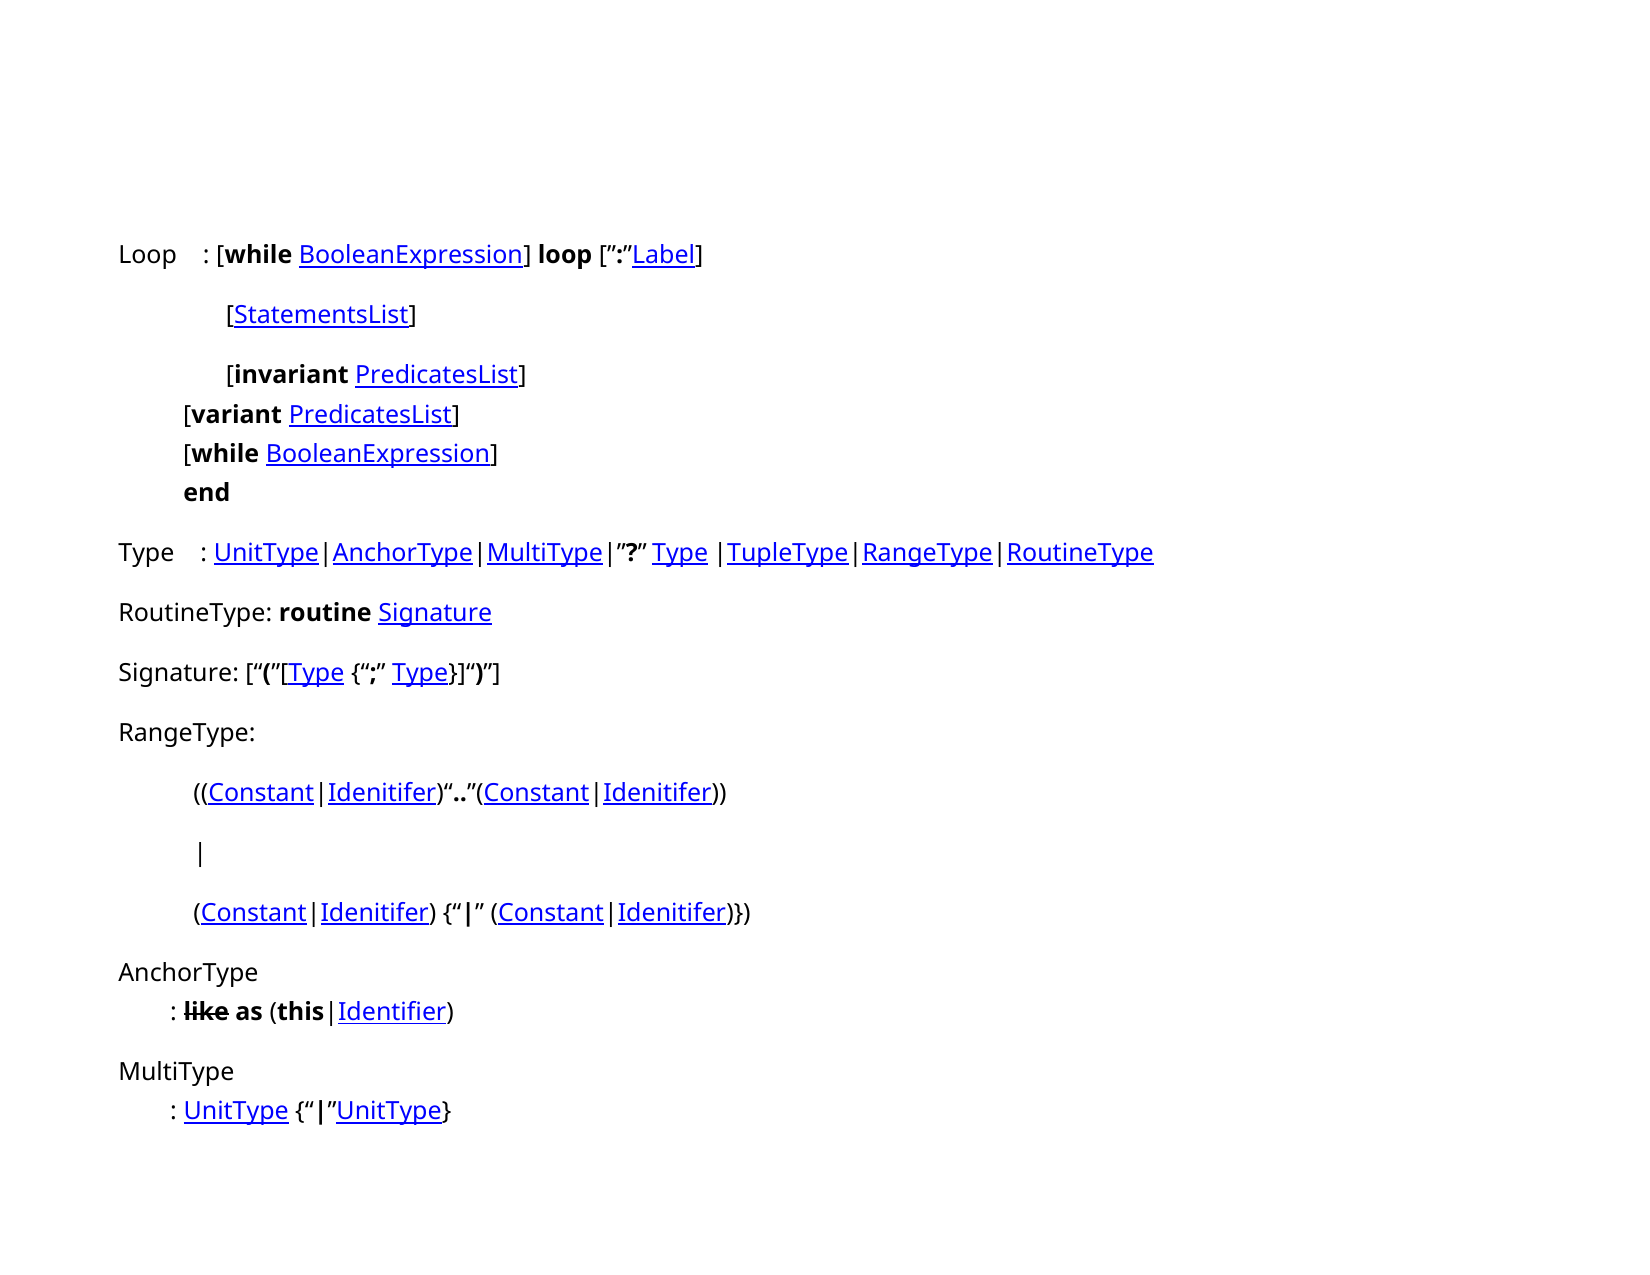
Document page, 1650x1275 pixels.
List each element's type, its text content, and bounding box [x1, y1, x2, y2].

text [StatementsList] [118, 297, 1532, 331]
text | [118, 835, 1532, 869]
text (Constant|Idenitifer) {“|” (Constant|Idenitifer)}) [118, 895, 1532, 929]
text ((Constant|Idenitifer)“..”(Constant|Idenitifer)) [118, 775, 1532, 809]
text [invariant PredicatesList] [variant PredicatesList] [while BooleanExpression] end [118, 357, 1532, 509]
text MultiType : UnitType {“|”UnitType} [118, 1054, 1532, 1127]
text Loop : [while BooleanExpression] loop [”:”Label] [118, 237, 1532, 271]
text AnchorType : like as (this|Identifier) [118, 955, 1532, 1028]
text Signature: [“(”[Type {“;” Type}]“)”] [118, 655, 1532, 689]
text RoutineType: routine Signature [118, 595, 1532, 629]
text RangeType: [118, 715, 1532, 749]
text Type : UnitType|AnchorType|MultiType|”?” Type |TupleType|RangeType|RoutineType [118, 535, 1532, 569]
